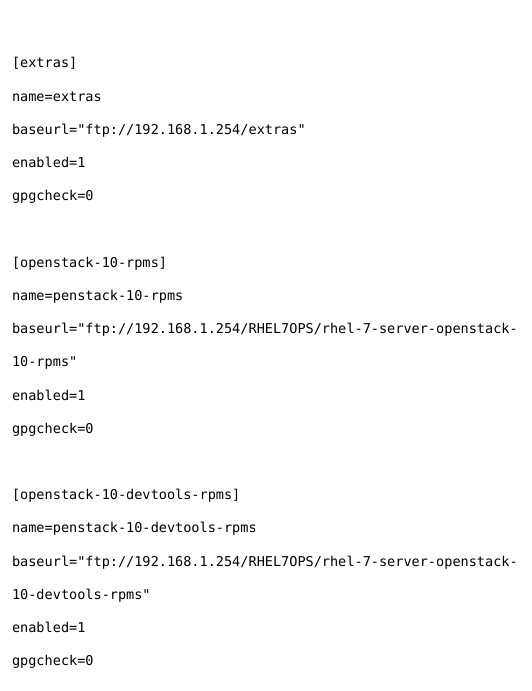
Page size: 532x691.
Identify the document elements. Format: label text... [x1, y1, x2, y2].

text enabled=1 [12, 611, 520, 644]
text baseurl="ftp://192.168.1.254/RHEL7OPS/rhel-7-server-openstack-10-rpms" [12, 312, 520, 379]
text [extras] [12, 46, 520, 79]
text enabled=1 [12, 379, 520, 412]
text gpgcheck=0 [12, 179, 520, 212]
text enabled=1 [12, 146, 520, 179]
text [openstack-10-rpms] [12, 246, 520, 279]
text name=penstack-10-rpms [12, 279, 520, 312]
text gpgcheck=0 [12, 412, 520, 445]
text [openstack-10-devtools-rpms] [12, 478, 520, 512]
text name=penstack-10-devtools-rpms [12, 512, 520, 545]
text baseurl="ftp://192.168.1.254/extras" [12, 113, 520, 146]
text name=extras [12, 79, 520, 113]
text gpgcheck=0 [12, 644, 520, 678]
text baseurl="ftp://192.168.1.254/RHEL7OPS/rhel-7-server-openstack-10-devtools-rpms" [12, 545, 520, 611]
